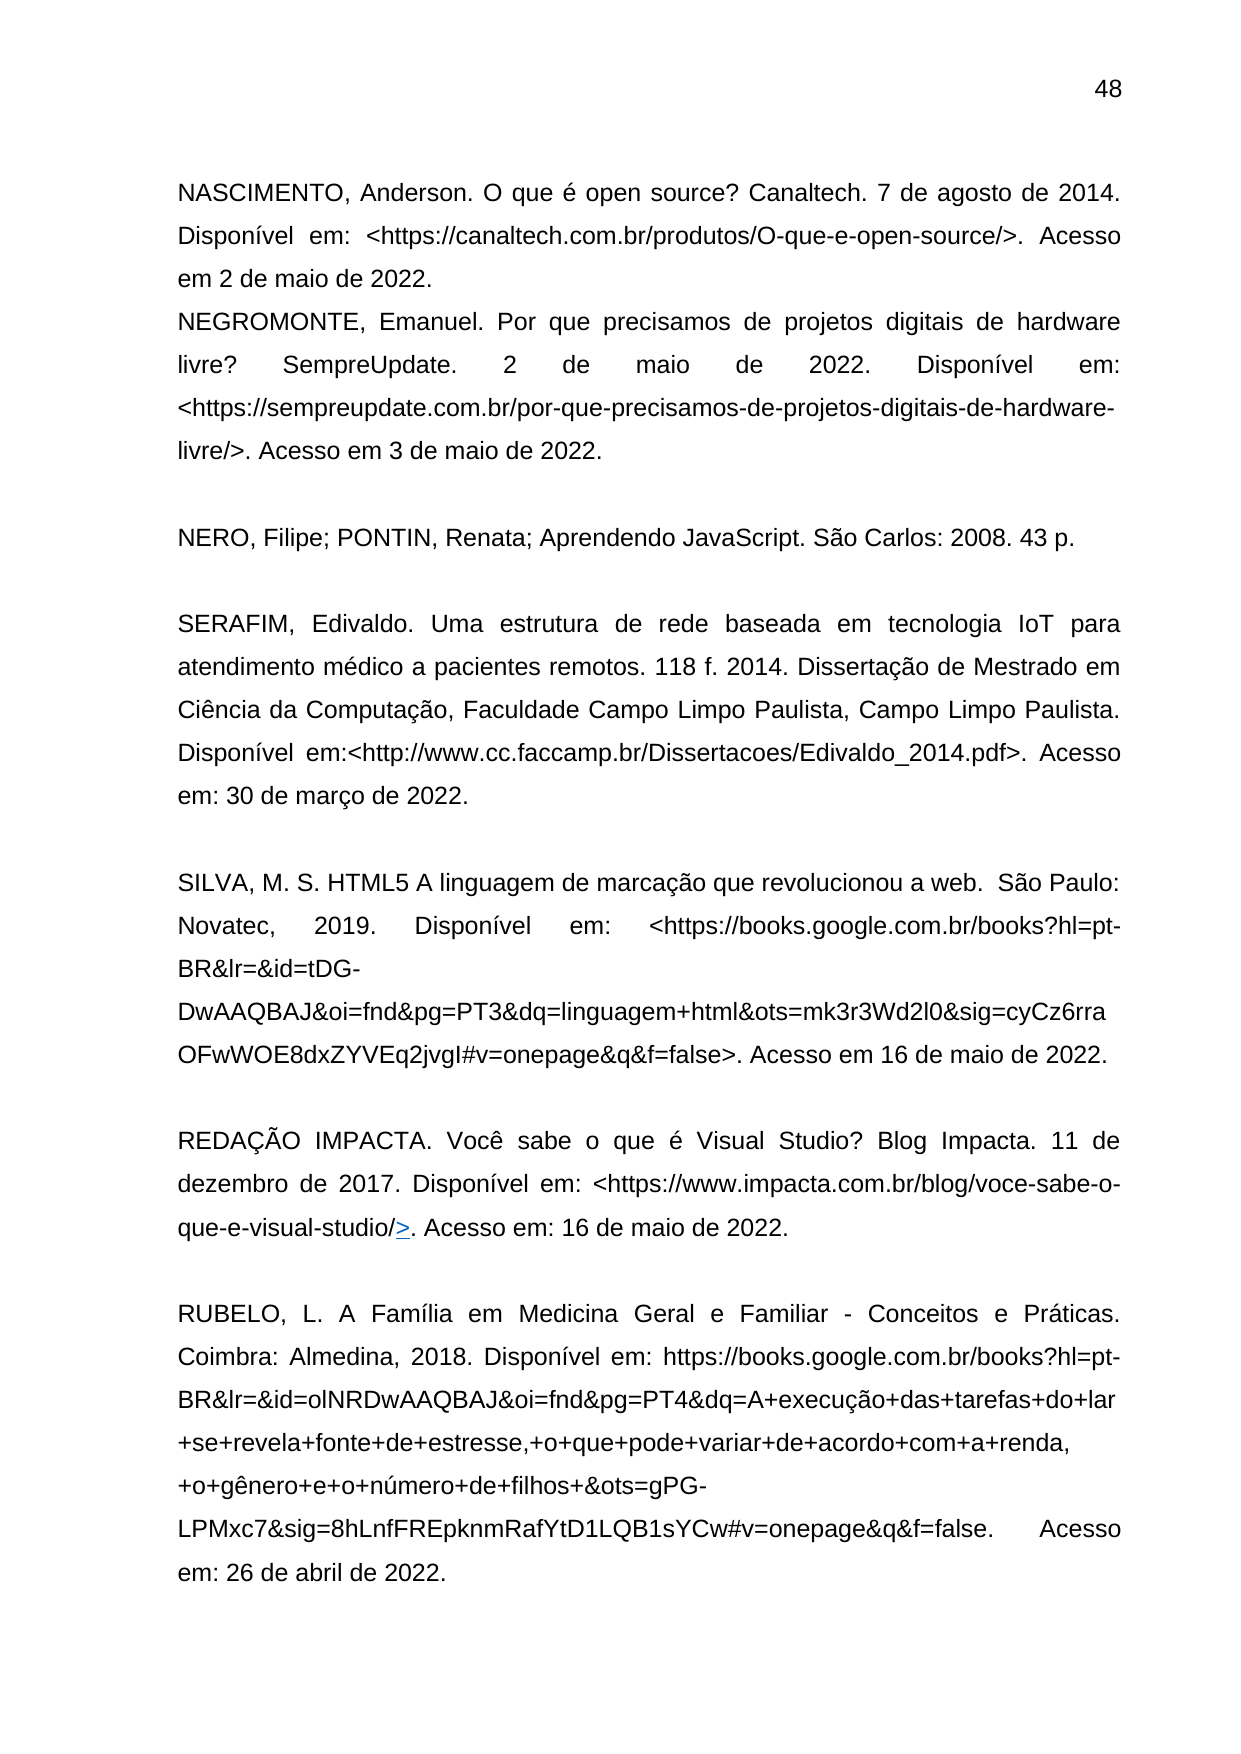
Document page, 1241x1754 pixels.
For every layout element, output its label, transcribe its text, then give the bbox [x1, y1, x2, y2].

text RUBELO, L. A Família em Medicina Geral e Familiar - Conceitos e Práticas. Coimbra: Almedina, 2018. Disponível em: https://books.google.com.br/books?hl=pt-BR&lr=&id=olNRDwAAQBAJ&oi=fnd&pg=PT4&dq=A+execução+das+tarefas+do+lar+se+revela+fonte+de+estresse,+o+que+pode+variar+de+acordo+com+a+renda,+o+gênero+e+o+número+de+filhos+&ots=gPG-LPMxc7&sig=8hLnfFREpknmRafYtD1LQB1sYCw#v=onepage&q&f=false. Acesso em: 26 de abril de 2022. [177, 1299, 1122, 1586]
text NERO, Filipe; PONTIN, Renata; Aprendendo JavaScript. São Carlos: 2008. 43 p. [177, 523, 1122, 551]
text NASCIMENTO, Anderson. O que é open source? Canaltech. 7 de agosto de 2014. Disponível em: <https://canaltech.com.br/produtos/O-que-e-open-source/>. Acesso em 2 de maio de 2022. [177, 178, 1122, 293]
text SERAFIM, Edivaldo. Uma estrutura de rede baseada em tecnologia IoT para atendimento médico a pacientes remotos. 118 f. 2014. Dissertação de Mestrado em Ciência da Computação, Faculdade Campo Limpo Paulista, Campo Limpo Paulista. Disponível em:<http://www.cc.faccamp.br/Dissertacoes/Edivaldo_2014.pdf>. Acesso em: 30 de março de 2022. [177, 609, 1122, 810]
text SILVA, M. S. HTML5 A linguagem de marcação que revolucionou a web. São Paulo: Novatec, 2019. Disponível em: <https://books.google.com.br/books?hl=pt-BR&lr=&id=tDG-DwAAQBAJ&oi=fnd&pg=PT3&dq=linguagem+html&ots=mk3r3Wd2l0&sig=cyCz6rraOFwWOE8dxZYVEq2jvgI#v=onepage&q&f=false>. Acesso em 16 de maio de 2022. [177, 868, 1122, 1069]
text REDAÇÃO IMPACTA. Você sabe o que é Visual Studio? Blog Impacta. 11 de dezembro de 2017. Disponível em: <https://www.impacta.com.br/blog/voce-sabe-o-que-e-visual-studio/>. Acesso em: 16 de maio de 2022. [177, 1126, 1122, 1241]
text NEGROMONTE, Emanuel. Por que precisamos de projetos digitais de hardware livre? SempreUpdate. 2 de maio de 2022. Disponível em: <https://sempreupdate.com.br/por-que-precisamos-de-projetos-digitais-de-hardware-livre/>. Acesso em 3 de maio de 2022. [177, 307, 1122, 465]
